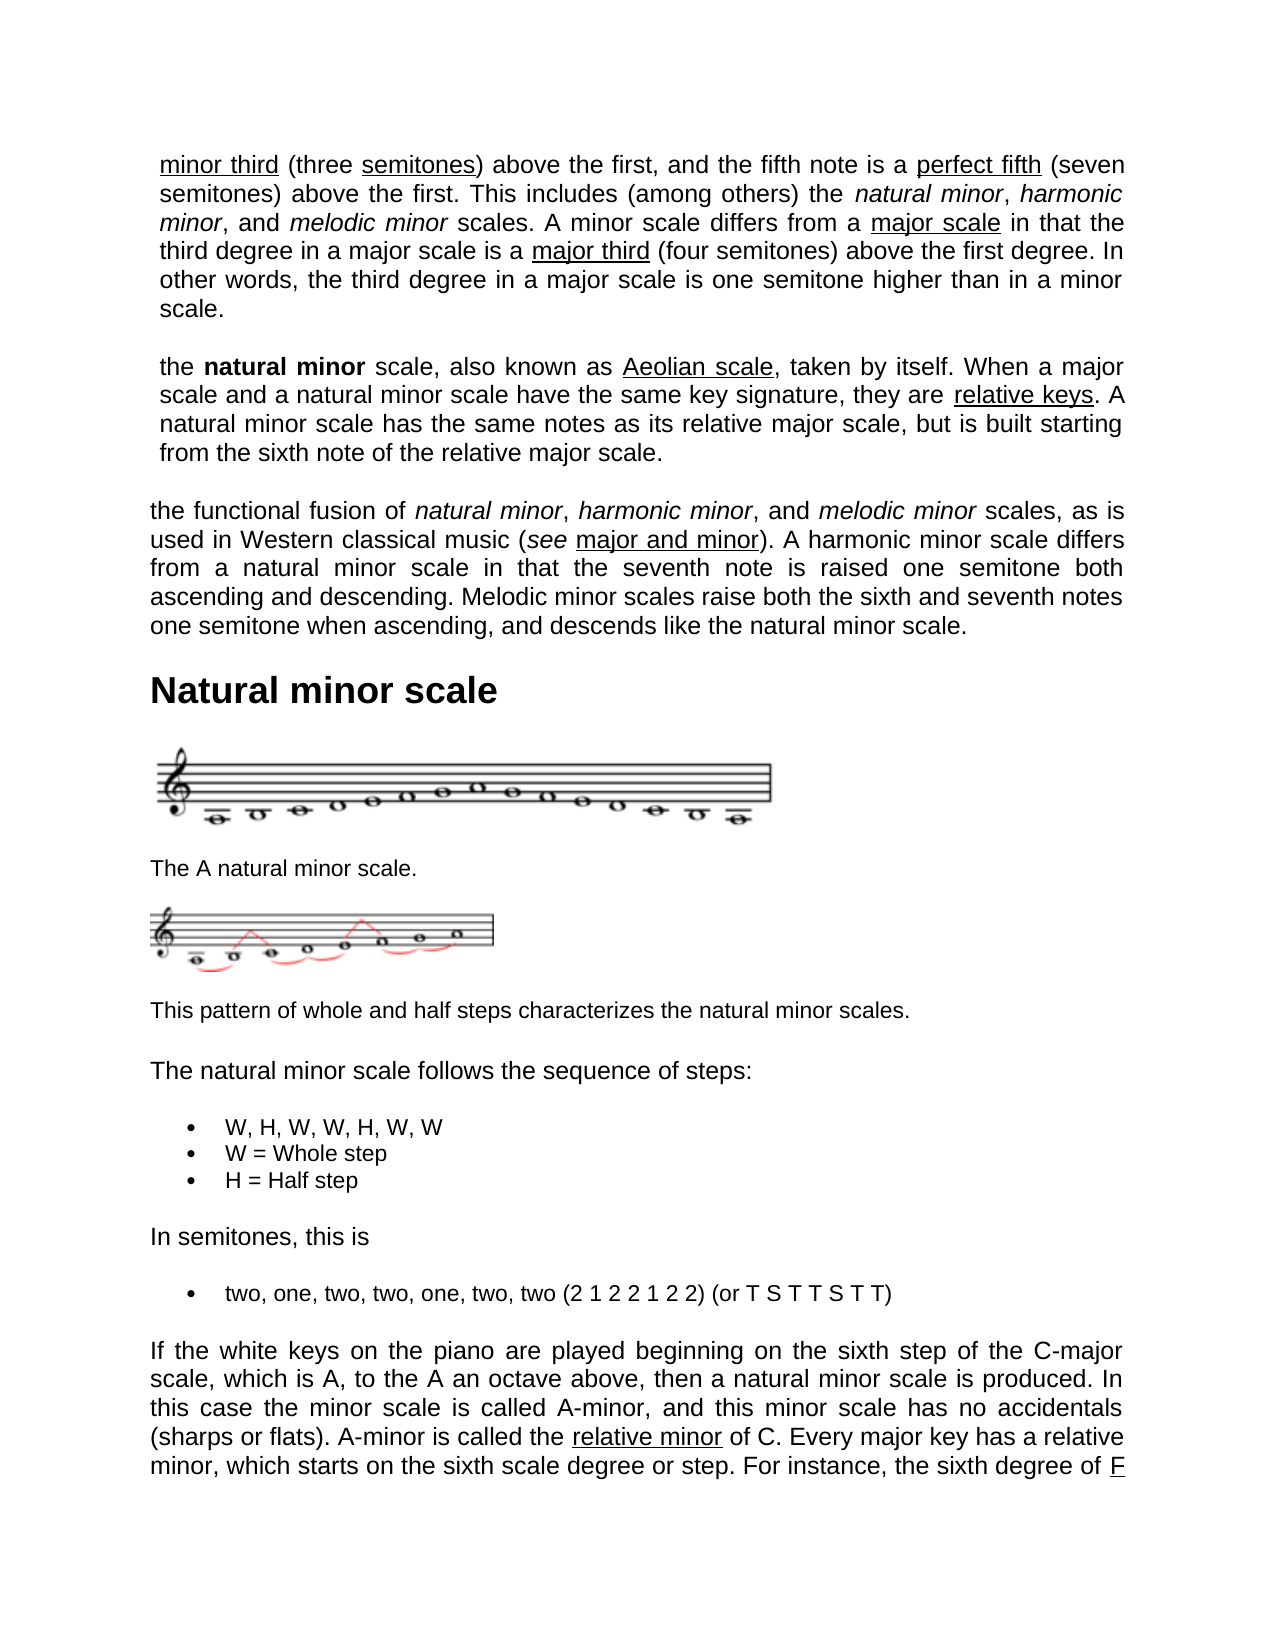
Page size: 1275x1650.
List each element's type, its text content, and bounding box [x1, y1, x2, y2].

list W = Whole step [187, 1140, 1125, 1167]
text This pattern of whole and half steps characterizes the natural minor scales. [150, 997, 1125, 1023]
text The A natural minor scale. [150, 855, 1125, 881]
text the functional fusion of natural minor, harmonic minor, and melodic minor scales, as is used in Western classical music (see major and minor). A harmonic minor scale differs from a natural minor scale in that the seventh note is raised one semitone both ascending and descending. Melodic minor scales raise both the sixth and seventh notes one semitone when ascending, and descends like the natural minor scale. [150, 496, 1125, 639]
text the natural minor scale, also known as Aeolian scale, taken by itself. When a major scale and a natural minor scale have the same key signature, they are relative keys. A natural minor scale has the same notes as its relative major scale, but is built starting from the sixth note of the relative major scale. [159, 352, 1125, 467]
picture [150, 906, 494, 972]
text In semitones, this is [150, 1222, 1125, 1251]
picture [150, 741, 775, 831]
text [159, 150, 1125, 322]
list H = Half step [187, 1167, 1125, 1193]
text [150, 1336, 1125, 1479]
list two, one, two, two, one, two, two (2 1 2 2 1 2 2) (or T S T T S T T) [187, 1280, 1125, 1307]
subtitle Natural minor scale [150, 669, 1125, 712]
list W, H, W, W, H, W, W [187, 1114, 1125, 1140]
text The natural minor scale follows the sequence of steps: [150, 1056, 1125, 1085]
